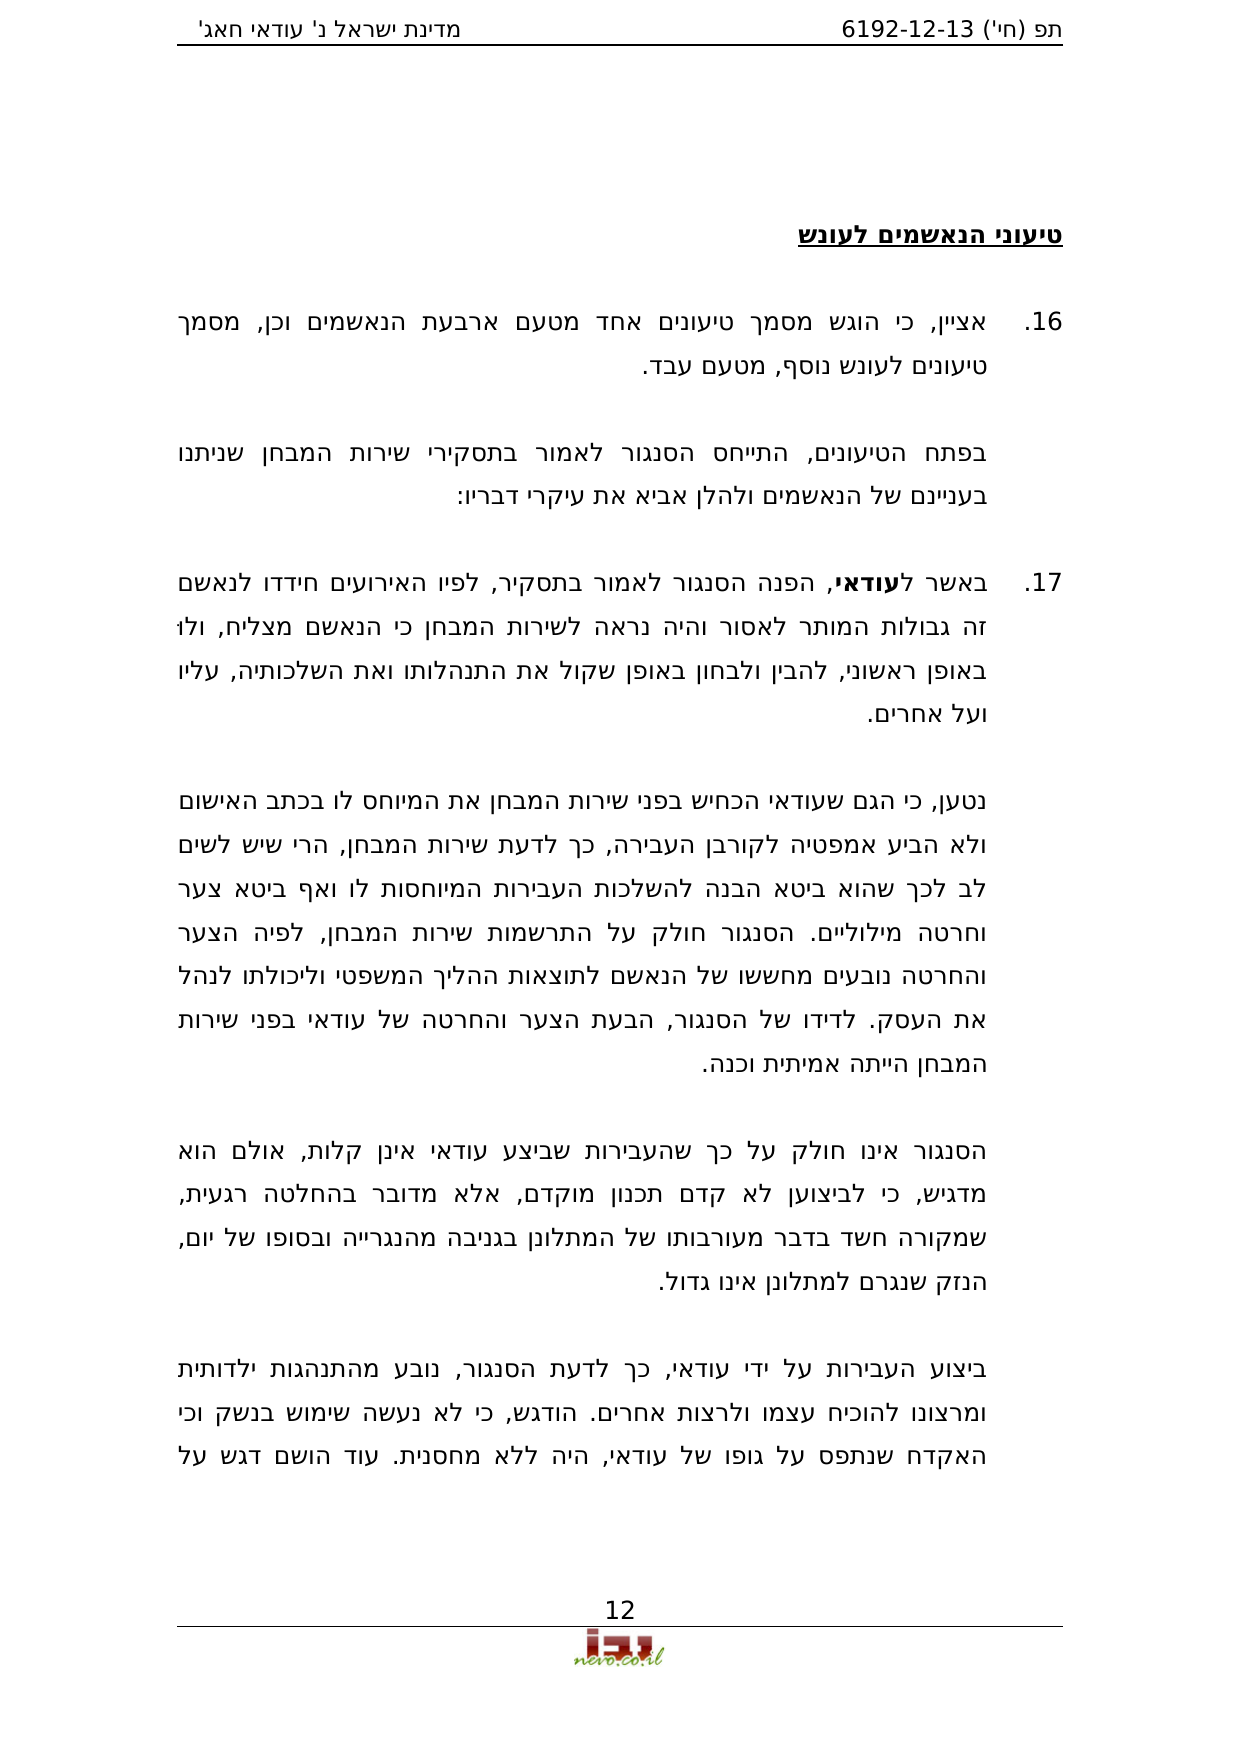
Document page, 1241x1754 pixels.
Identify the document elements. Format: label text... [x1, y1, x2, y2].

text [177, 1354, 988, 1471]
picture [574, 1628, 666, 1667]
text נטען, כי הגם שעודאי הכחיש בפני שירות המבחן את המיוחס לו בכתב האישום ולא הביע אמפטיה לקורבן העבירה, כך לדעת שירות המבחן, הרי שיש לשים לב לכך שהוא ביטא הבנה להשלכות העבירות המיוחסות לו ואף ביטא צער וחרטה מילוליים. הסנגור חולק על התרשמות שירות המבחן, לפיה הצער והחרטה נובעים מחששו של הנאשם לתוצאות ההליך המשפטי וליכולתו לנהל את העסק. לדידו של הסנגור, הבעת הצער והחרטה של עודאי בפני שירות המבחן הייתה אמיתית וכנה. [177, 787, 988, 1078]
text טיעוני הנאשמים לעונש [177, 220, 1063, 249]
text בפתח הטיעונים, התייחס הסנגור לאמור בתסקירי שירות המבחן שניתנו בעניינם של הנאשמים ולהלן אביא את עיקרי דבריו: [177, 438, 988, 511]
text 17. באשר לעודאי, הפנה הסנגור לאמור בתסקיר, לפיו האירועים חידדו לנאשם זה גבולות המותר לאסור והיה נראה לשירות המבחן כי הנאשם מצליח, ולוּ באופן ראשוני, להבין ולבחון באופן שקול את התנהלותו ואת השלכותיה, עליו ועל אחרים. [177, 568, 1063, 729]
text הסנגור אינו חולק על כך שהעבירות שביצע עודאי אינן קלות, אולם הוא מדגיש, כי לביצוען לא קדם תכנון מוקדם, אלא מדובר בהחלטה רגעית, שמקורה חשד בדבר מעורבותו של המתלונן בגניבה מהנגרייה ובסופו של יום, הנזק שנגרם למתלונן אינו גדול. [177, 1136, 988, 1296]
text 16. אציין, כי הוגש מסמך טיעונים אחד מטעם ארבעת הנאשמים וכן, מסמך טיעונים לעונש נוסף, מטעם עבד. [177, 307, 1063, 380]
